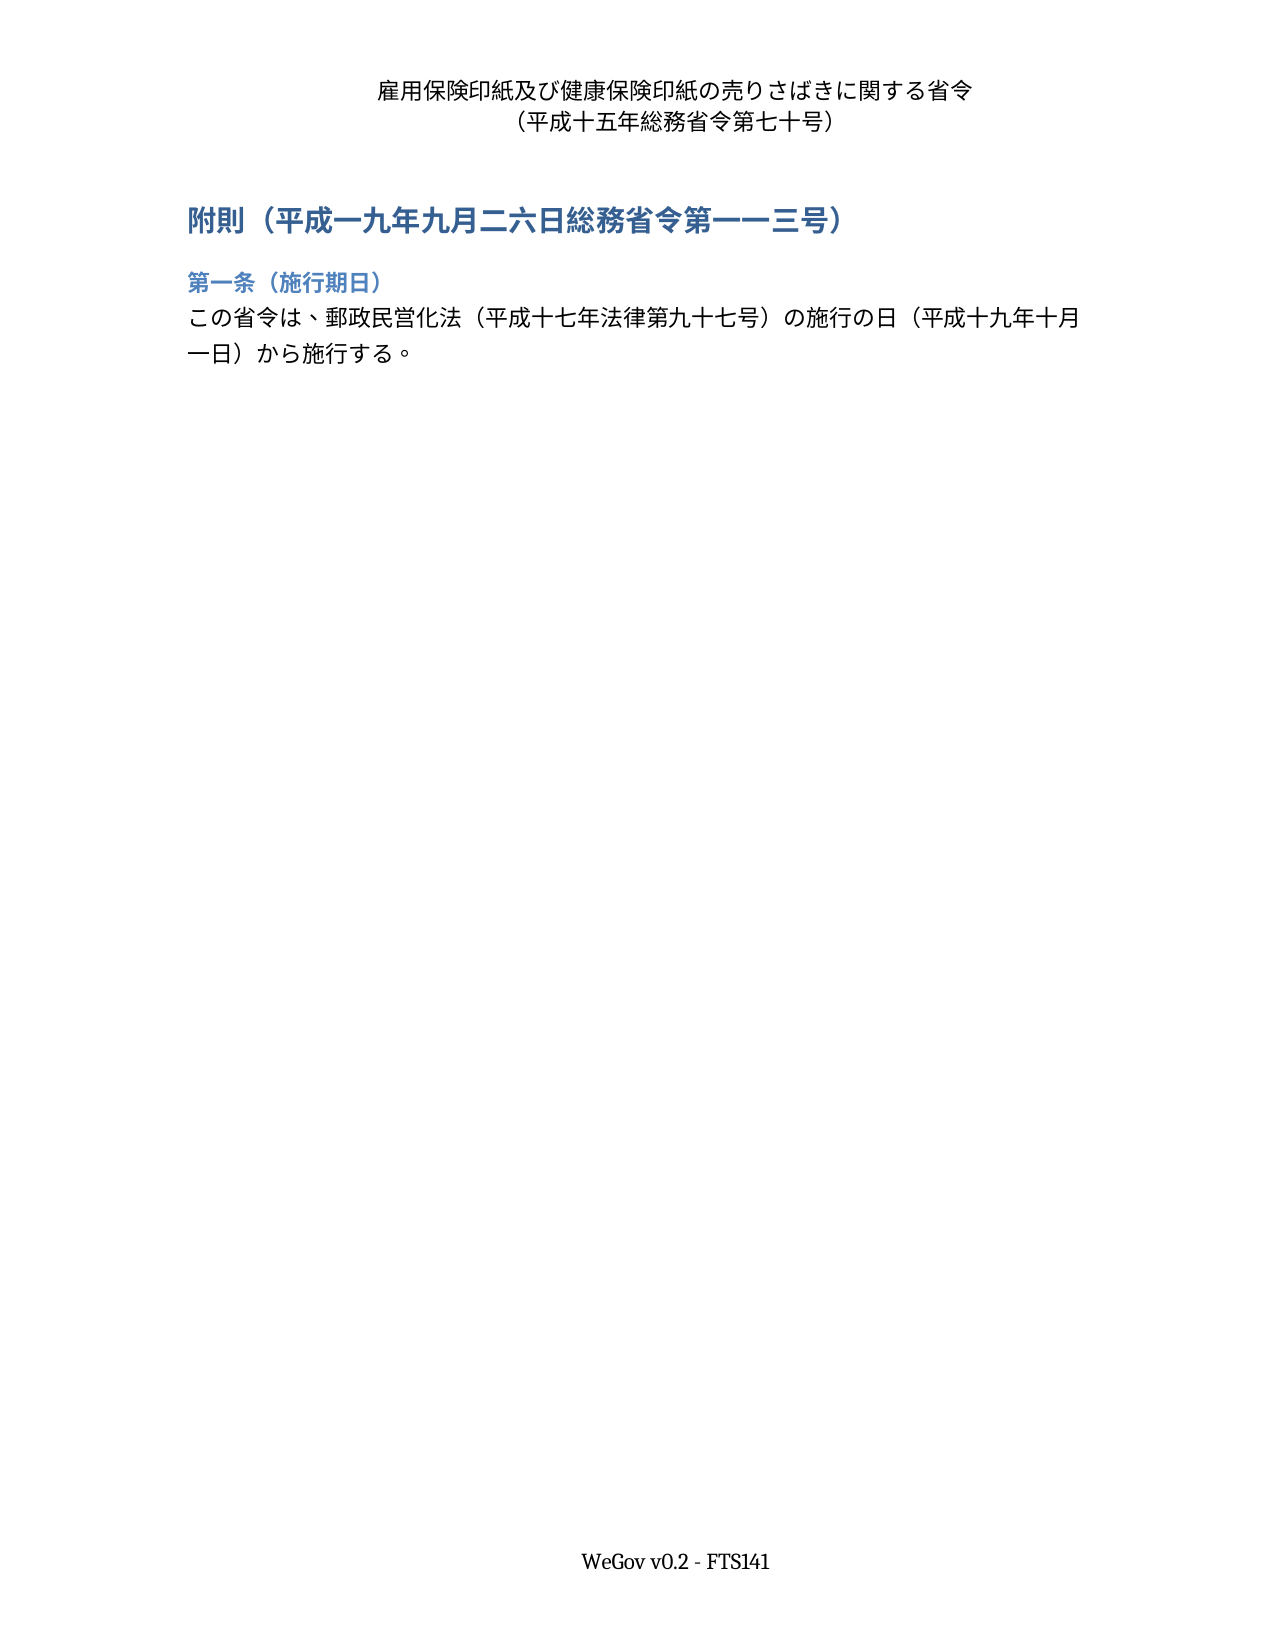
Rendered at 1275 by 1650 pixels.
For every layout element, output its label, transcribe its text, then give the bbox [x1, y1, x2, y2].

subtitle 第一条（施行期日） [187, 266, 1087, 298]
text この省令は、郵政民営化法（平成十七年法律第九十七号）の施行の日（平成十九年十月一日）から施行する。 [187, 302, 1087, 369]
subtitle 附則（平成一九年九月二六日総務省令第一一三号） [187, 200, 1087, 240]
